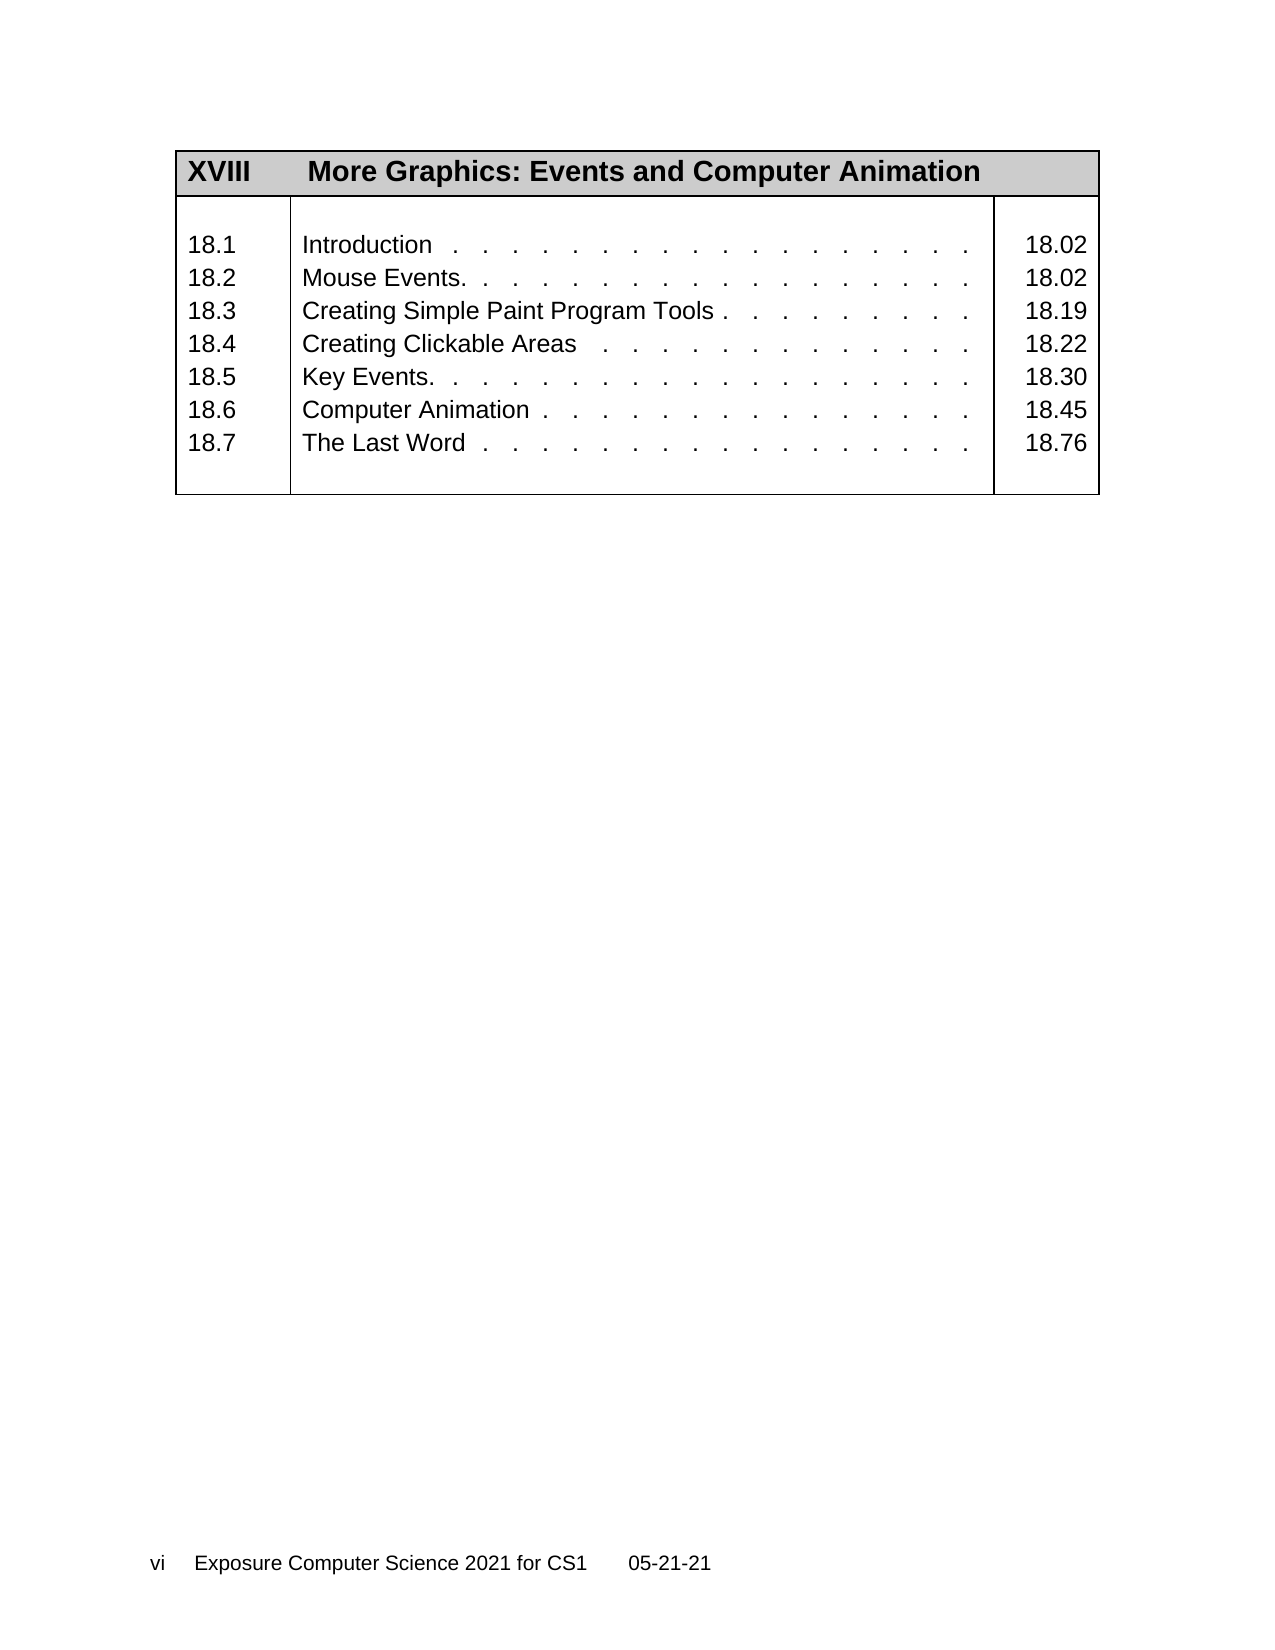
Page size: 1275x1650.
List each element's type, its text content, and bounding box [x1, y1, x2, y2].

table_cell XVIII More Graphics: Events and Computer Animation [177, 152, 1098, 195]
table_cell Introduction . . . . . . . . . . . . . . . . . . Mouse Events. . . . . . . . . . . . . . . . . . Creating Simple Paint Program Tools . . . . . . . . . Creating Clickable Areas . . . . . . . . . . . . . Key Events. . . . . . . . . . . . . . . . . . . Computer Animation . . . . . . . . . . . . . . . The Last Word . . . . . . . . . . . . . . . . . [291, 197, 993, 494]
table_cell 18.02 18.02 18.19 18.22 18.30 18.45 18.76 [995, 197, 1098, 494]
table_cell 18.1 18.2 18.3 18.4 18.5 18.6 18.7 [177, 197, 290, 494]
